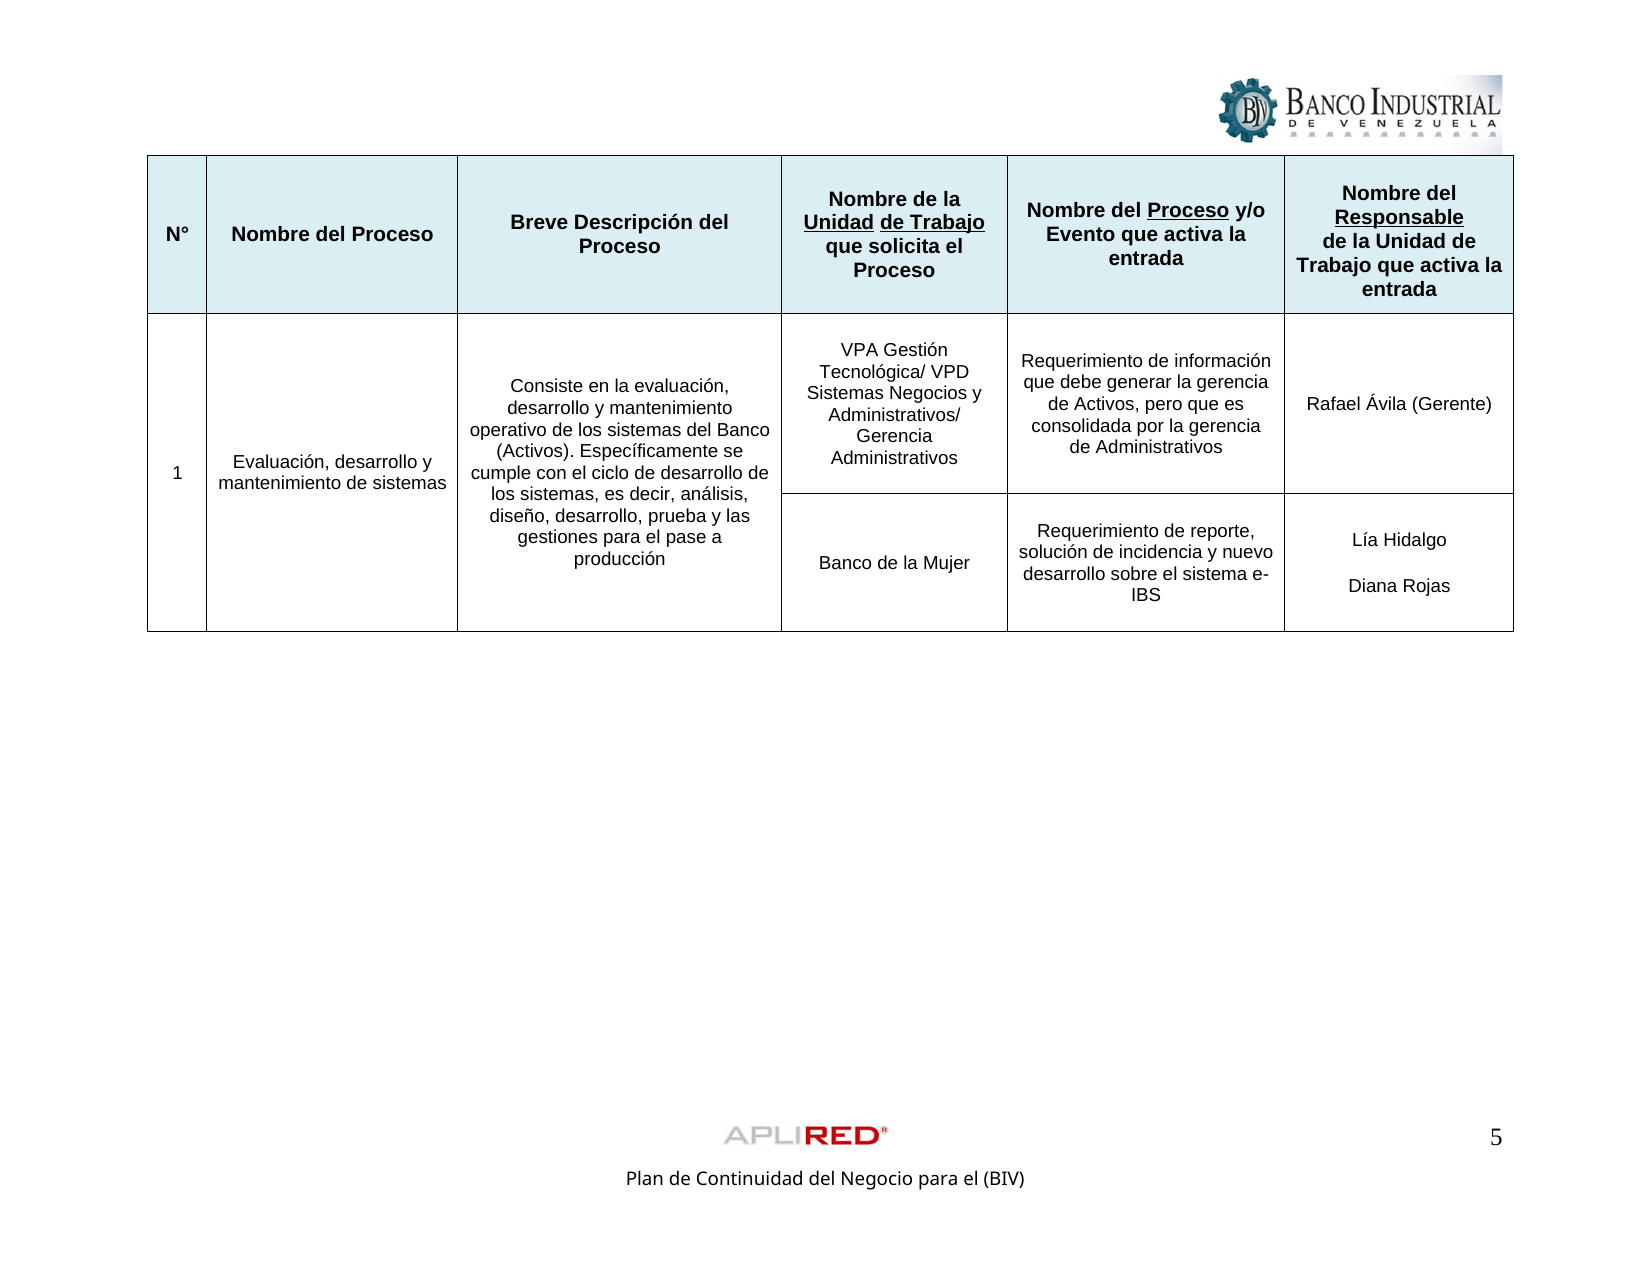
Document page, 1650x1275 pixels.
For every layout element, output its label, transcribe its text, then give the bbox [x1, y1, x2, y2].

table_cell Nombre del Proceso y/o Evento que activa la entrada [1008, 156, 1284, 313]
table_cell Requerimiento de información que debe generar la gerencia de Activos, pero que es consolidada por la gerencia de Administrativos [1008, 314, 1284, 493]
table_cell Banco de la Mujer [782, 494, 1007, 631]
table_cell Evaluación, desarrollo y mantenimiento de sistemas [207, 314, 457, 631]
table_cell Requerimiento de reporte, solución de incidencia y nuevo desarrollo sobre el sistema e-IBS [1008, 494, 1284, 631]
table_cell Nombre de la Unidad de Trabajo que solicita el Proceso [782, 156, 1007, 313]
table_cell 1 [148, 314, 206, 631]
picture [1211, 75, 1503, 155]
table_cell Nombre del Proceso [207, 156, 457, 313]
table_cell N° [148, 156, 206, 313]
table_cell Lía Hidalgo Diana Rojas [1285, 494, 1513, 631]
table_cell Rafael Ávila (Gerente) [1285, 314, 1513, 493]
table_cell Breve Descripción del Proceso [458, 156, 781, 313]
table_cell VPA Gestión Tecnológica/ VPD Sistemas Negocios y Administrativos/ Gerencia Administrativos [782, 314, 1007, 493]
picture [721, 1122, 891, 1149]
table_cell Nombre del Responsable de la Unidad de Trabajo que activa la entrada [1285, 156, 1513, 313]
